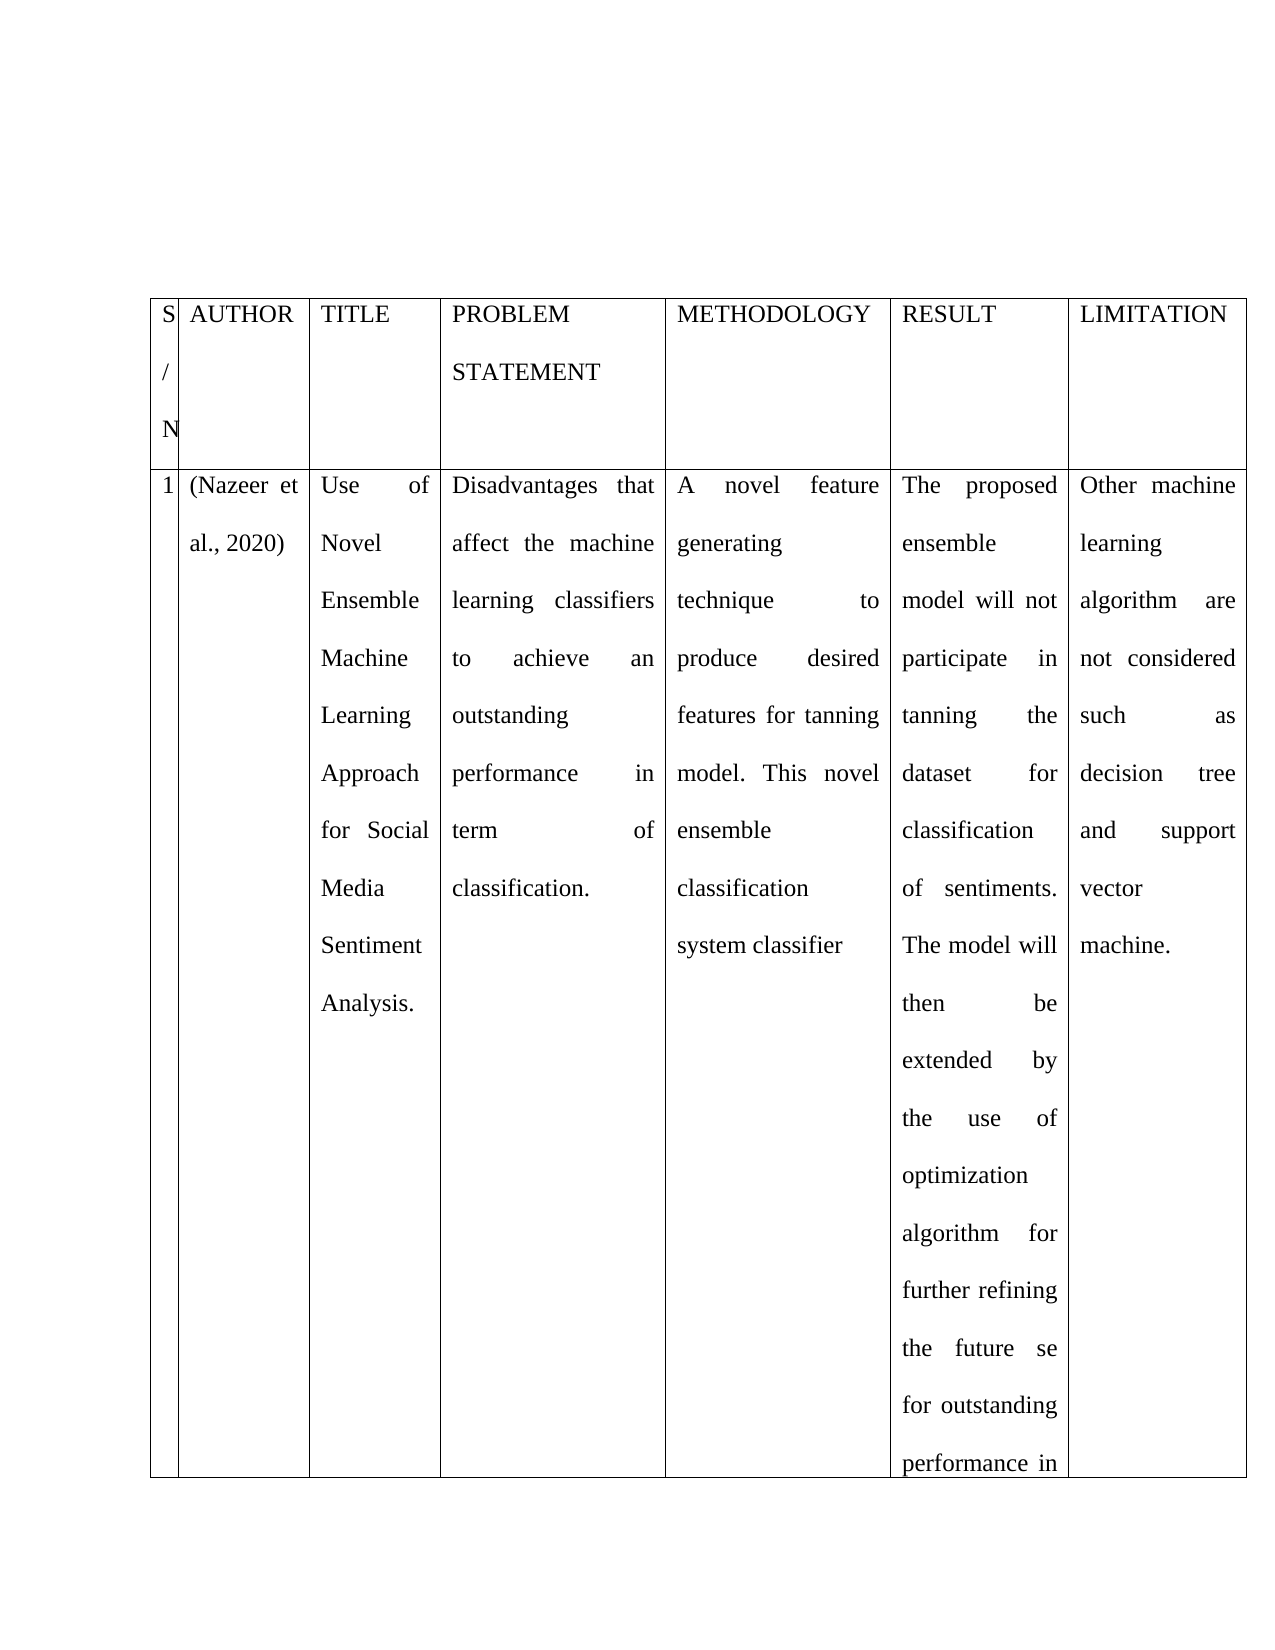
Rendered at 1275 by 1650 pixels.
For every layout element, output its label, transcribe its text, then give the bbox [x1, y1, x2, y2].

table_header AUTHOR [179, 299, 309, 469]
table_header LIMITATION [1069, 299, 1246, 469]
table_cell 1 [151, 470, 178, 1477]
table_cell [441, 470, 665, 1477]
table_header RESULT [891, 299, 1068, 469]
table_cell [1069, 470, 1246, 1477]
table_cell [891, 470, 1068, 1477]
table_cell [666, 470, 890, 1477]
table_header TITLE [310, 299, 440, 469]
table_header S/N [151, 299, 178, 469]
table_header PROBLEM STATEMENT [441, 299, 665, 469]
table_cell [310, 470, 440, 1477]
table_header METHODOLOGY [666, 299, 890, 469]
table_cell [179, 470, 309, 1477]
